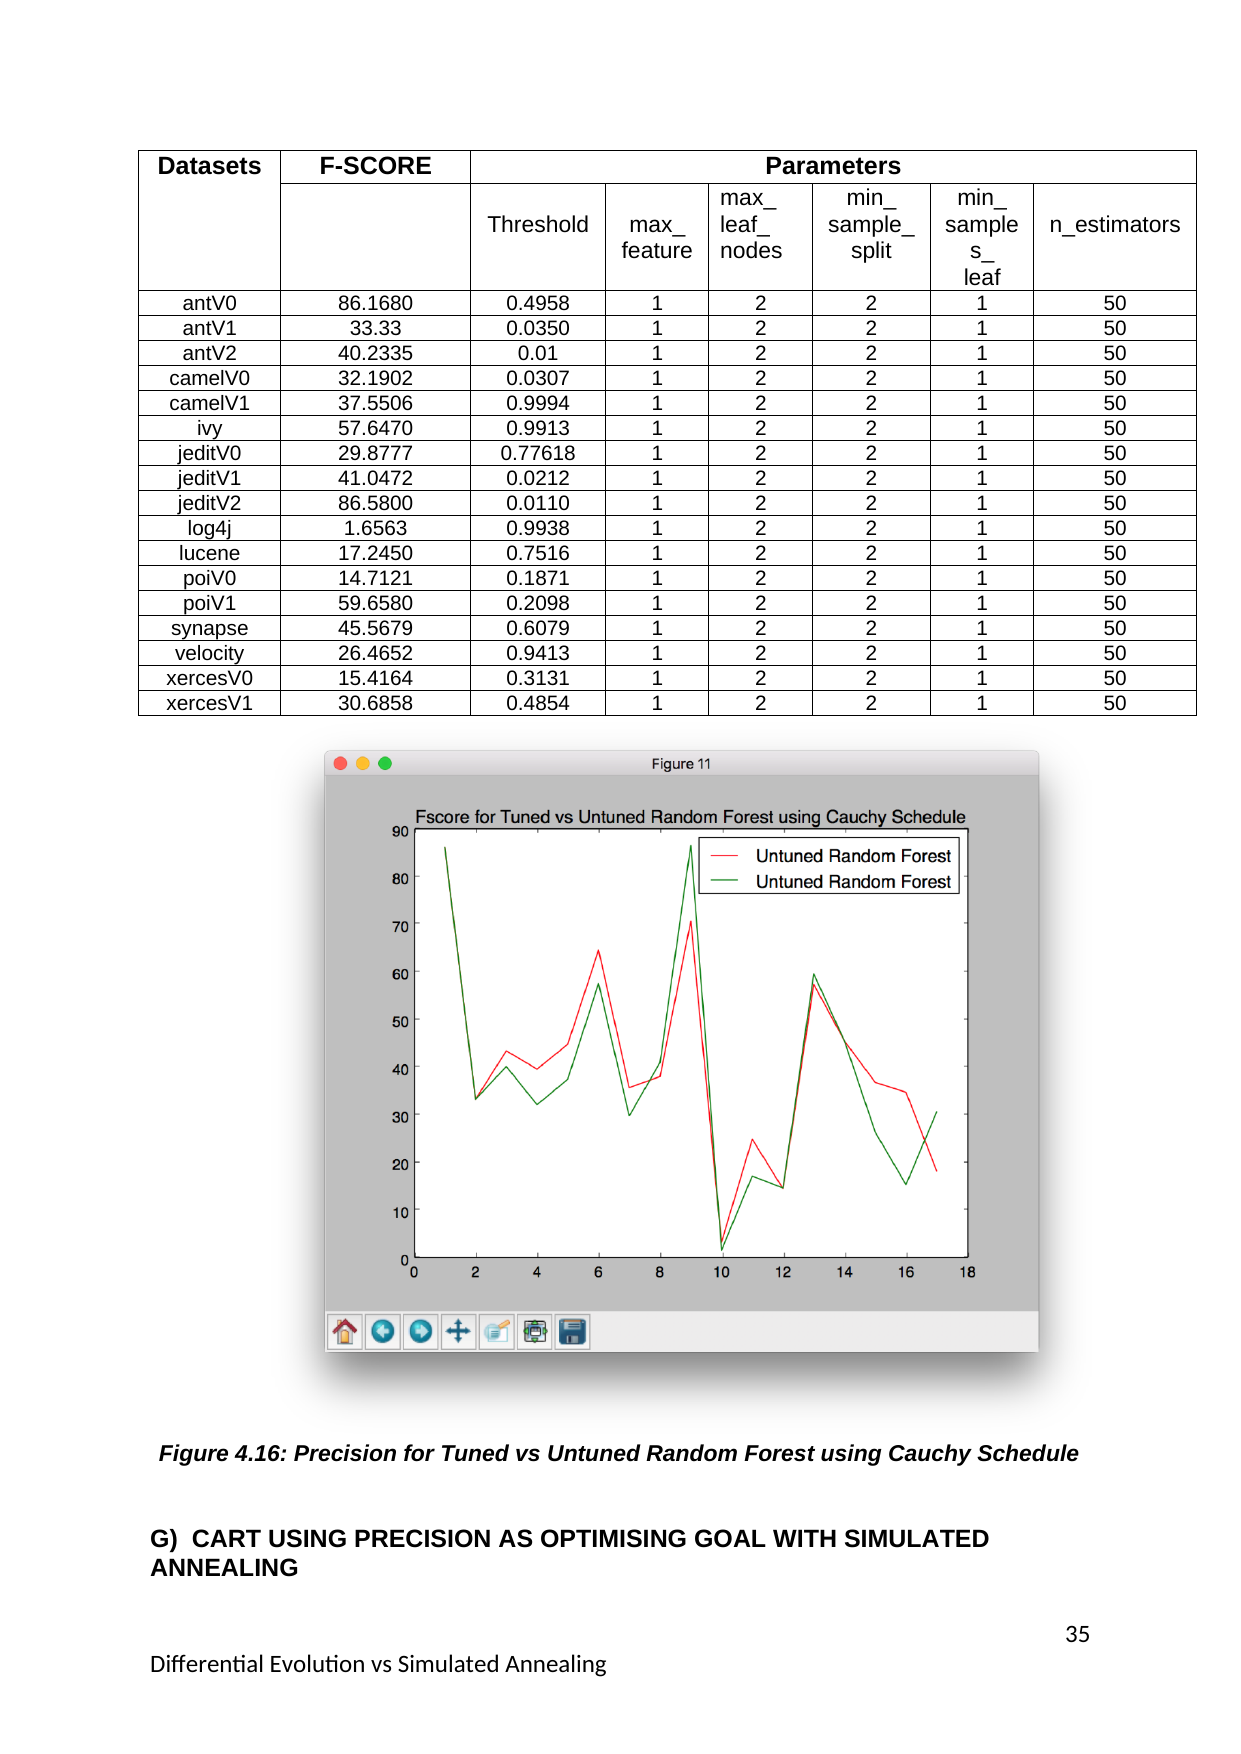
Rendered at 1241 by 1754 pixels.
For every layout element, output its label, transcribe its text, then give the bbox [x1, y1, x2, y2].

table_cell 2 [813, 541, 930, 565]
table_cell lucene [139, 541, 280, 565]
table_cell 14.7121 [281, 566, 470, 590]
table_cell 1 [606, 491, 708, 515]
table_header Datasets [139, 151, 280, 290]
table_cell 2 [813, 666, 930, 690]
table_cell 1 [931, 341, 1033, 365]
table_cell 29.8777 [281, 441, 470, 465]
table_cell 0.9938 [471, 516, 605, 540]
table_cell 2 [709, 441, 812, 465]
table_cell 1 [931, 291, 1033, 315]
table_cell 86.1680 [281, 291, 470, 315]
table_cell 2 [709, 391, 812, 415]
table_cell 1 [606, 466, 708, 490]
table_cell 50 [1034, 341, 1196, 365]
picture [262, 715, 1101, 1441]
table_cell 2 [709, 616, 812, 640]
table_cell 50 [1034, 666, 1196, 690]
table_cell 33.33 [281, 316, 470, 340]
table_cell 32.1902 [281, 366, 470, 390]
table_cell 30.6858 [281, 691, 470, 715]
table_cell 1 [606, 441, 708, 465]
table_cell 2 [813, 616, 930, 640]
table_cell ivy [139, 416, 280, 440]
table_cell 0.6079 [471, 616, 605, 640]
table_cell synapse [139, 616, 280, 640]
table_cell 0.77618 [471, 441, 605, 465]
table_cell 1 [606, 366, 708, 390]
table_cell 1 [606, 566, 708, 590]
table_cell 1 [931, 441, 1033, 465]
table_cell 2 [813, 641, 930, 665]
table_cell max_ leaf_ nodes [709, 184, 812, 290]
table_cell 50 [1034, 566, 1196, 590]
table_cell 2 [813, 291, 930, 315]
table_cell 57.6470 [281, 416, 470, 440]
table_cell 26.4652 [281, 641, 470, 665]
table_cell 50 [1034, 541, 1196, 565]
table_cell log4j [139, 516, 280, 540]
table_cell max_ feature [606, 184, 708, 290]
table_cell 40.2335 [281, 341, 470, 365]
table_cell 0.0307 [471, 366, 605, 390]
table_cell 50 [1034, 366, 1196, 390]
table_cell 1 [931, 516, 1033, 540]
table_cell 1 [931, 566, 1033, 590]
table_cell 0.3131 [471, 666, 605, 690]
table_cell 50 [1034, 691, 1196, 715]
table_cell poiV0 [139, 566, 280, 590]
table_cell 50 [1034, 466, 1196, 490]
table_cell 2 [813, 691, 930, 715]
table_cell 50 [1034, 291, 1196, 315]
table_cell 2 [709, 491, 812, 515]
table_cell 2 [813, 391, 930, 415]
text G) CART USING PRECISION AS OPTIMISING GOAL WITH SIMULATED ANNEALING [150, 1524, 1090, 1582]
table_cell 2 [709, 641, 812, 665]
table_cell 37.5506 [281, 391, 470, 415]
table_cell 50 [1034, 616, 1196, 640]
table_cell 0.9994 [471, 391, 605, 415]
table_cell 1 [931, 666, 1033, 690]
table_header F-SCORE [281, 151, 470, 183]
table_cell n_estimators [1034, 184, 1196, 290]
table_cell 1 [606, 691, 708, 715]
table_cell 2 [709, 566, 812, 590]
table_cell 0.0110 [471, 491, 605, 515]
table_cell 1 [606, 666, 708, 690]
table_cell poiV1 [139, 591, 280, 615]
table_cell 1 [931, 641, 1033, 665]
table_cell 0.01 [471, 341, 605, 365]
table_cell 15.4164 [281, 666, 470, 690]
table_cell camelV0 [139, 366, 280, 390]
table_cell 2 [709, 291, 812, 315]
table_cell 0.4958 [471, 291, 605, 315]
table_cell 2 [709, 516, 812, 540]
table_cell 1 [931, 416, 1033, 440]
table_cell 1 [606, 291, 708, 315]
table_cell 2 [813, 441, 930, 465]
table_cell antV2 [139, 341, 280, 365]
table_cell xercesV1 [139, 691, 280, 715]
table_cell 1 [606, 516, 708, 540]
table_cell 2 [709, 416, 812, 440]
table_cell 1 [606, 341, 708, 365]
table_cell 50 [1034, 641, 1196, 665]
table_cell 45.5679 [281, 616, 470, 640]
table_cell 0.4854 [471, 691, 605, 715]
table_cell Threshold [471, 184, 605, 290]
table_cell 86.5800 [281, 491, 470, 515]
table_cell 1 [931, 466, 1033, 490]
table_cell 0.9913 [471, 416, 605, 440]
table_cell 1 [606, 616, 708, 640]
table_cell 0.1871 [471, 566, 605, 590]
table_cell 0.0212 [471, 466, 605, 490]
table_cell 2 [813, 341, 930, 365]
table_cell 17.2450 [281, 541, 470, 565]
table_cell antV0 [139, 291, 280, 315]
table_cell 2 [709, 366, 812, 390]
table_cell 50 [1034, 416, 1196, 440]
table_cell 1 [931, 316, 1033, 340]
text Figure 4.16: Precision for Tuned vs Untuned Random Forest using Cauchy Schedule [150, 1440, 1090, 1467]
table_cell jeditV2 [139, 491, 280, 515]
table_cell 2 [709, 316, 812, 340]
table_cell 1 [606, 641, 708, 665]
table_cell min_ sample_ split [813, 184, 930, 290]
table_cell jeditV0 [139, 441, 280, 465]
table_cell 2 [813, 416, 930, 440]
table_cell 1 [606, 416, 708, 440]
table_cell 2 [813, 366, 930, 390]
table_cell 1 [606, 316, 708, 340]
table_cell 1 [931, 366, 1033, 390]
table_cell 41.0472 [281, 466, 470, 490]
table_cell [281, 184, 470, 290]
table_cell 1 [931, 591, 1033, 615]
table_cell 2 [709, 591, 812, 615]
table_cell camelV1 [139, 391, 280, 415]
table_cell 2 [709, 691, 812, 715]
table_header Parameters [471, 151, 1196, 183]
table_cell 2 [813, 591, 930, 615]
table_cell jeditV1 [139, 466, 280, 490]
table_cell 50 [1034, 441, 1196, 465]
table_cell 1.6563 [281, 516, 470, 540]
table_cell 0.2098 [471, 591, 605, 615]
table_cell 50 [1034, 591, 1196, 615]
table_cell 59.6580 [281, 591, 470, 615]
table_cell 1 [606, 391, 708, 415]
table_cell 2 [709, 466, 812, 490]
table_cell 1 [931, 391, 1033, 415]
table_cell 2 [709, 341, 812, 365]
table_cell 1 [931, 691, 1033, 715]
table_cell velocity [139, 641, 280, 665]
table_cell 50 [1034, 491, 1196, 515]
table_cell antV1 [139, 316, 280, 340]
table_cell 1 [931, 616, 1033, 640]
table_cell 2 [813, 566, 930, 590]
table_cell min_ samples_ leaf [931, 184, 1033, 290]
table_cell 2 [709, 666, 812, 690]
table_cell 2 [813, 466, 930, 490]
table_cell 1 [606, 541, 708, 565]
table_cell 50 [1034, 391, 1196, 415]
table_cell 50 [1034, 516, 1196, 540]
table_cell 2 [709, 541, 812, 565]
table_cell 1 [931, 491, 1033, 515]
table_cell 0.9413 [471, 641, 605, 665]
table_cell 0.7516 [471, 541, 605, 565]
table_cell xercesV0 [139, 666, 280, 690]
table_cell 2 [813, 316, 930, 340]
table_cell 1 [931, 541, 1033, 565]
table_cell 0.0350 [471, 316, 605, 340]
table_cell 50 [1034, 316, 1196, 340]
table_cell 2 [813, 491, 930, 515]
table_cell 2 [813, 516, 930, 540]
table_cell 1 [606, 591, 708, 615]
